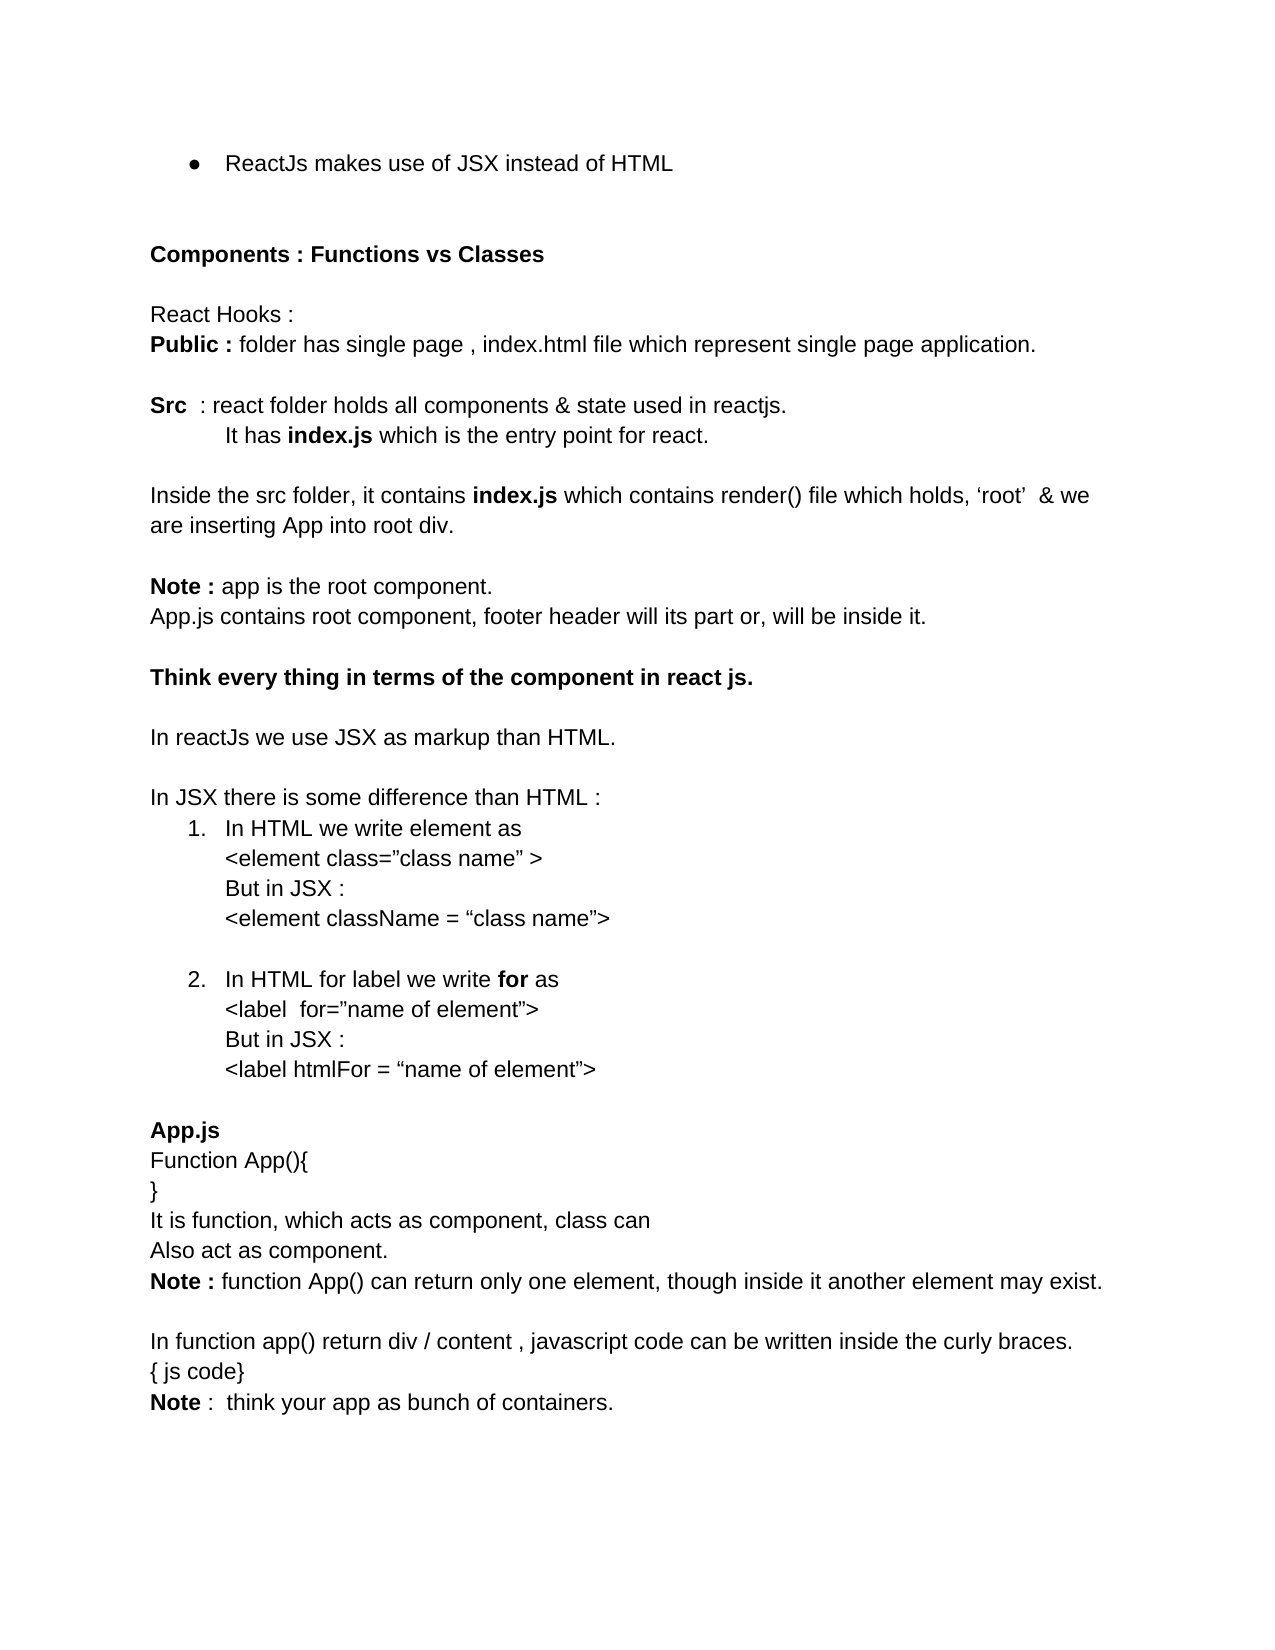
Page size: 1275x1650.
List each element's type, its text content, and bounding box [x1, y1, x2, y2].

list In HTML for label we write for as [187, 966, 1125, 992]
list ReactJs makes use of JSX instead of HTML [187, 150, 1125, 176]
text Note : app is the root component. [150, 573, 1125, 599]
text } [150, 1177, 1125, 1203]
text Think every thing in terms of the component in react js. [150, 663, 1125, 690]
text But in JSX : [225, 875, 1125, 901]
text App.js [150, 1117, 1125, 1143]
text <label htmlFor = “name of element”> [225, 1056, 1125, 1083]
text Note : function App() can return only one element, though inside it another element may exist. [150, 1268, 1125, 1294]
text It is function, which acts as component, class can [150, 1207, 1125, 1234]
text Public : folder has single page , index.html file which represent single page application. [150, 331, 1125, 358]
text In JSX there is some difference than HTML : [150, 784, 1125, 811]
text <element className = “class name”> [225, 905, 1125, 932]
text Inside the src folder, it contains index.js which contains render() file which holds, ‘root’ & we are inserting App into root div. [150, 482, 1125, 539]
text Note : think your app as bunch of containers. [150, 1388, 1125, 1415]
text React Hooks : [150, 301, 1125, 327]
text In reactJs we use JSX as markup than HTML. [150, 724, 1125, 750]
text But in JSX : [225, 1026, 1125, 1052]
text App.js contains root component, footer header will its part or, will be inside it. [150, 603, 1125, 629]
text { js code} [150, 1358, 1125, 1385]
text It has index.js which is the entry point for react. [150, 422, 1125, 448]
text <label for=”name of element”> [225, 996, 1125, 1022]
text Components : Functions vs Classes [150, 241, 1125, 267]
text Also act as component. [150, 1237, 1125, 1264]
text Src : react folder holds all components & state used in reactjs. [150, 392, 1125, 418]
text Function App(){ [150, 1147, 1125, 1173]
text <element class=”class name” > [225, 845, 1125, 871]
list In HTML we write element as [187, 814, 1125, 841]
text In function app() return div / content , javascript code can be written inside the curly braces. [150, 1328, 1125, 1354]
